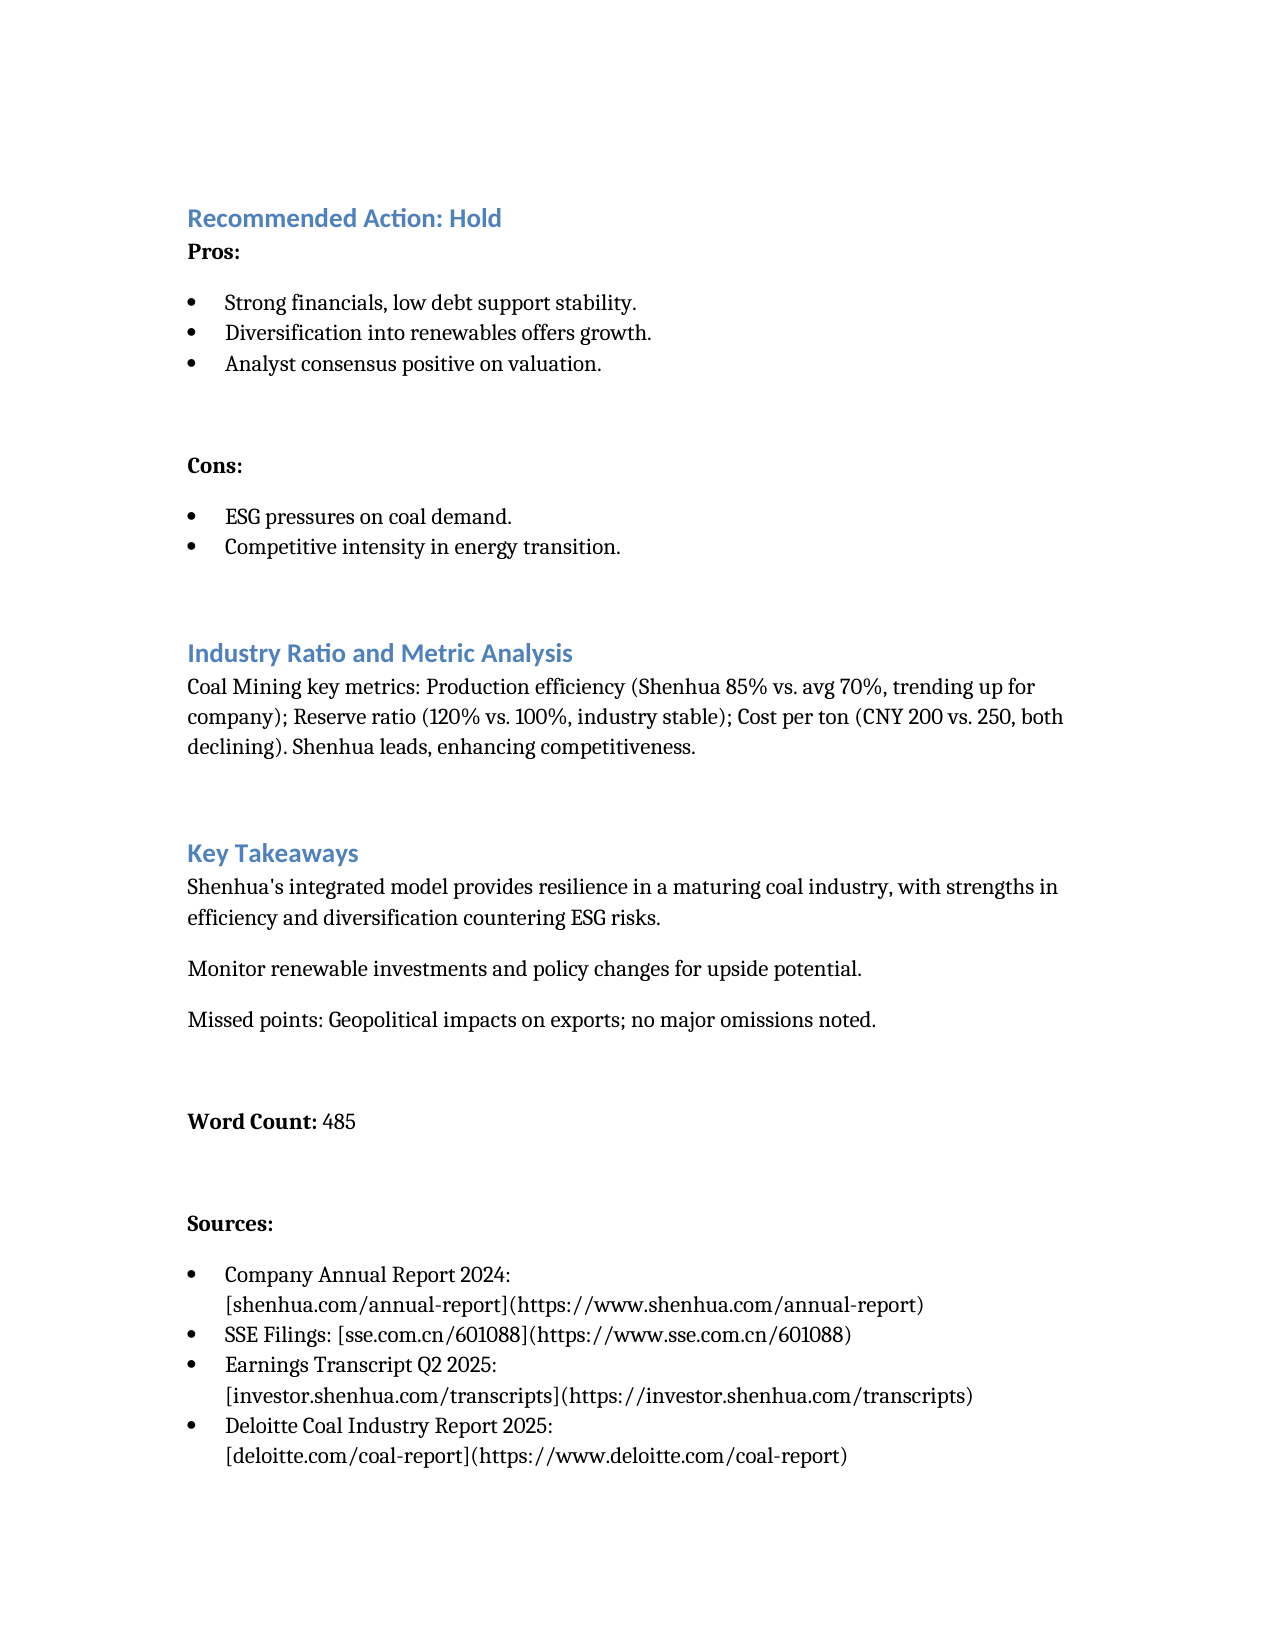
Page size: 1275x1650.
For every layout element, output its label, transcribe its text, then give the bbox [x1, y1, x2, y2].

text Coal Mining key metrics: Production efficiency (Shenhua 85% vs. avg 70%, trending up for company); Reserve ratio (120% vs. 100%, industry stable); Cost per ton (CNY 200 vs. 250, both declining). Shenhua leads, enhancing competitiveness. [187, 674, 1087, 761]
list ESG pressures on coal demand. [187, 503, 1087, 530]
subtitle Industry Ratio and Metric Analysis [187, 636, 1087, 669]
text Monitor renewable investments and policy changes for upside potential. [187, 955, 1087, 982]
list Strong financials, low debt support stability. [187, 290, 1087, 316]
list Competitive intensity in energy transition. [187, 534, 1087, 560]
list SSE Filings: [sse.com.cn/601088](https://www.sse.com.cn/601088) [187, 1322, 1087, 1348]
list Deloitte Coal Industry Report 2025: [deloitte.com/coal-report](https://www.deloitte.com/coal-report) [187, 1413, 1087, 1469]
text Word Count: 485 [187, 1108, 1087, 1135]
subtitle Key Takeaways [187, 836, 1087, 869]
text Sources: [187, 1211, 1087, 1237]
list Diversification into renewables offers growth. [187, 320, 1087, 347]
text Missed points: Geopolitical impacts on exports; no major omissions noted. [187, 1006, 1087, 1033]
text Pros: [187, 239, 1087, 265]
text Shenhua's integrated model provides resilience in a maturing coal industry, with strengths in efficiency and diversification countering ESG risks. [187, 874, 1087, 931]
list Earnings Transcript Q2 2025: [investor.shenhua.com/transcripts](https://investor.shenhua.com/transcripts) [187, 1352, 1087, 1409]
subtitle Recommended Action: Hold [187, 201, 1087, 234]
list Analyst consensus positive on valuation. [187, 350, 1087, 377]
text Cons: [187, 452, 1087, 479]
list Company Annual Report 2024: [shenhua.com/annual-report](https://www.shenhua.com/annual-report) [187, 1262, 1087, 1318]
